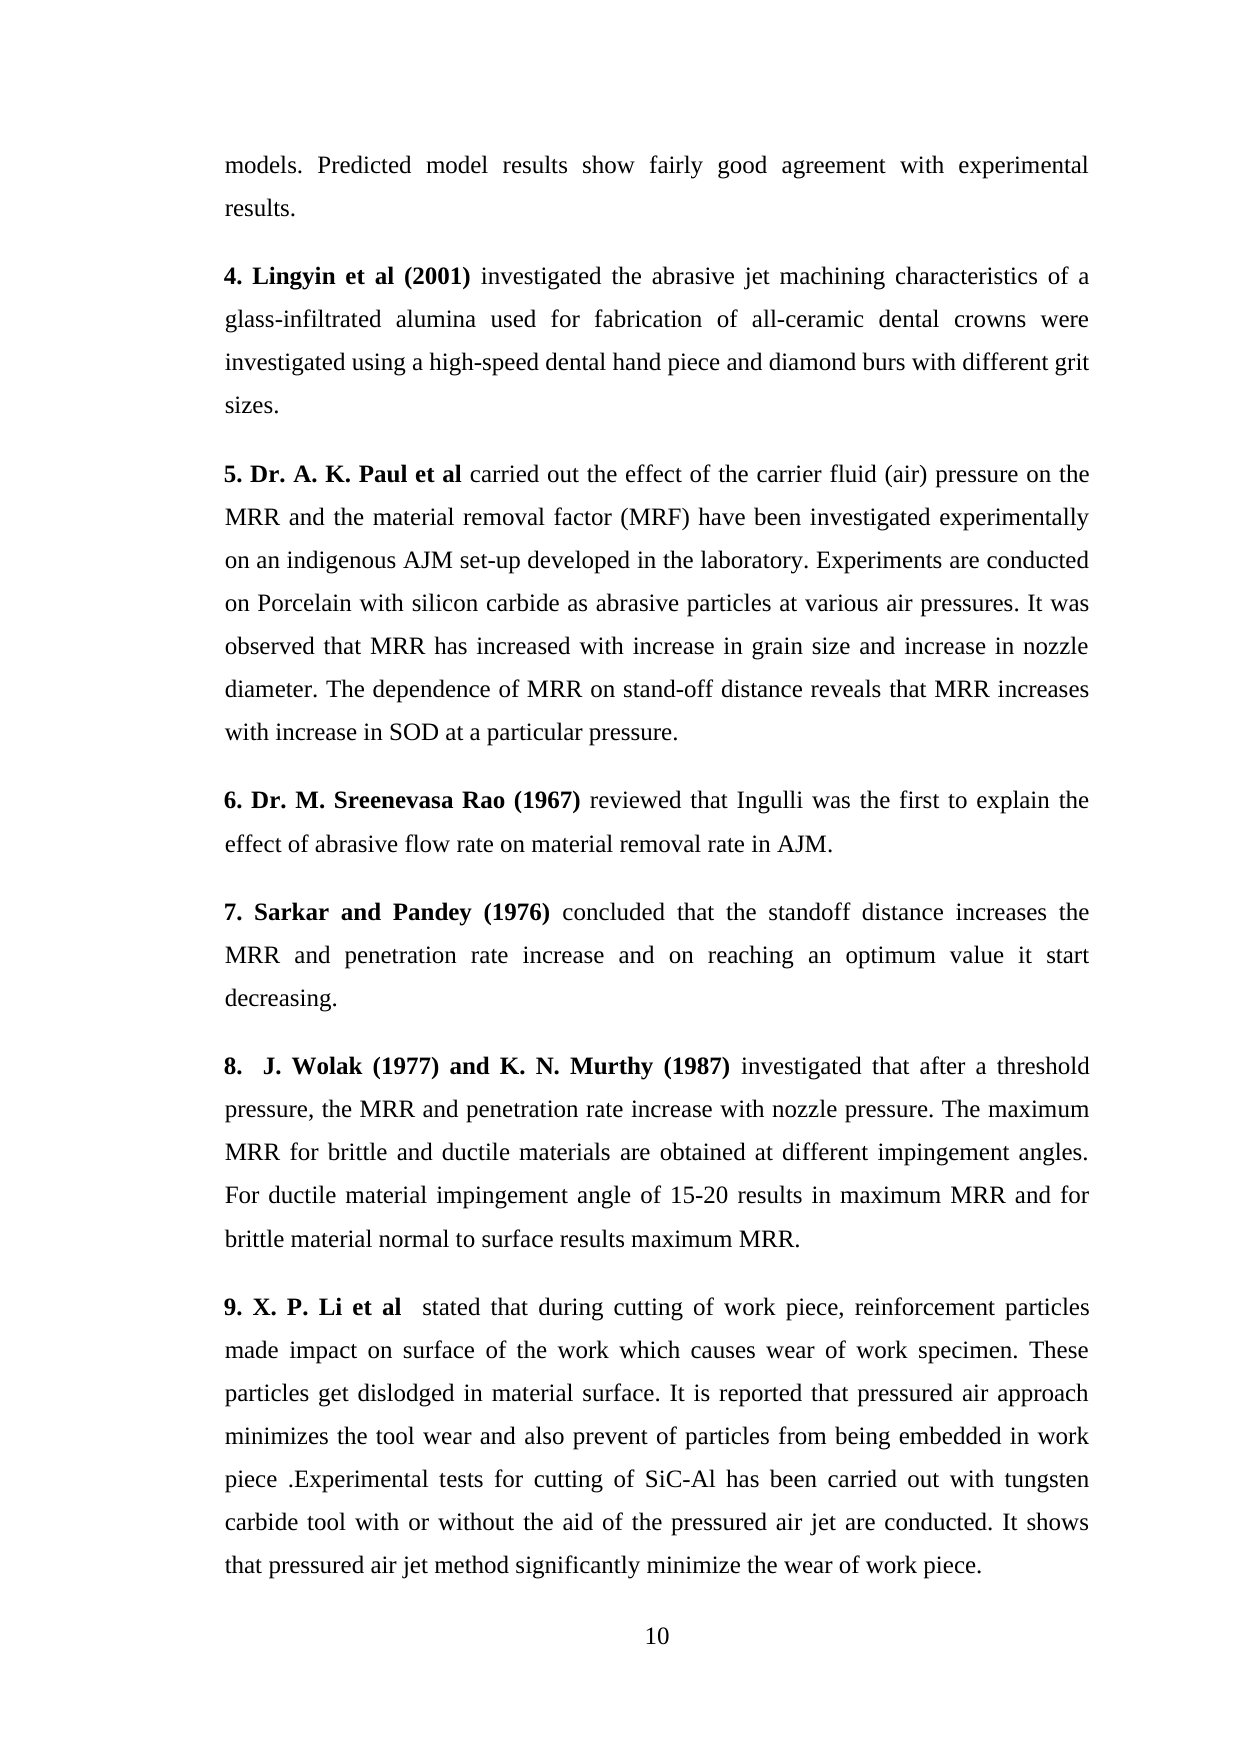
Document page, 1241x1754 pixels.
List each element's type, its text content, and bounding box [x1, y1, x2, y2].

text 4. Lingyin et al (2001) investigated the abrasive jet machining characteristics of a glass-infiltrated alumina used for fabrication of all-ceramic dental crowns were investigated using a high-speed dental hand piece and diamond burs with different grit sizes. [223, 261, 1090, 419]
text 7. Sarkar and Pandey (1976) concluded that the standoff distance increases the MRR and penetration rate increase and on reaching an optimum value it start decreasing. [223, 897, 1090, 1012]
text 6. Dr. M. Sreenevasa Rao (1967) reviewed that Ingulli was the first to explain the effect of abrasive flow rate on material removal rate in AJM. [223, 786, 1090, 857]
text 8. J. Wolak (1977) and K. N. Murthy (1987) investigated that after a threshold pressure, the MRR and penetration rate increase with nozzle pressure. The maximum MRR for brittle and ductile materials are obtained at different impingement angles. For ductile material impingement angle of 15-20 results in maximum MRR and for brittle material normal to surface results maximum MRR. [223, 1051, 1090, 1252]
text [223, 150, 1090, 222]
text 5. Dr. A. K. Paul et al carried out the effect of the carrier fluid (air) pressure on the MRR and the material removal factor (MRF) have been investigated experimentally on an indigenous AJM set-up developed in the laboratory. Experiments are conducted on Porcelain with silicon carbide as abrasive particles at various air pressures. It was observed that MRR has increased with increase in grain size and increase in nozzle diameter. The dependence of MRR on stand-off distance reveals that MRR increases with increase in SOD at a particular pressure. [223, 459, 1090, 746]
text 9. X. P. Li et al stated that during cutting of work piece, reinforcement particles made impact on surface of the work which causes wear of work specimen. These particles get dislodged in material surface. It is reported that pressured air approach minimizes the tool wear and also prevent of particles from being embedded in work piece .Experimental tests for cutting of SiC-Al has been carried out with tungsten carbide tool with or without the aid of the pressured air jet are conducted. It shows that pressured air jet method significantly minimize the wear of work piece. [223, 1292, 1090, 1579]
